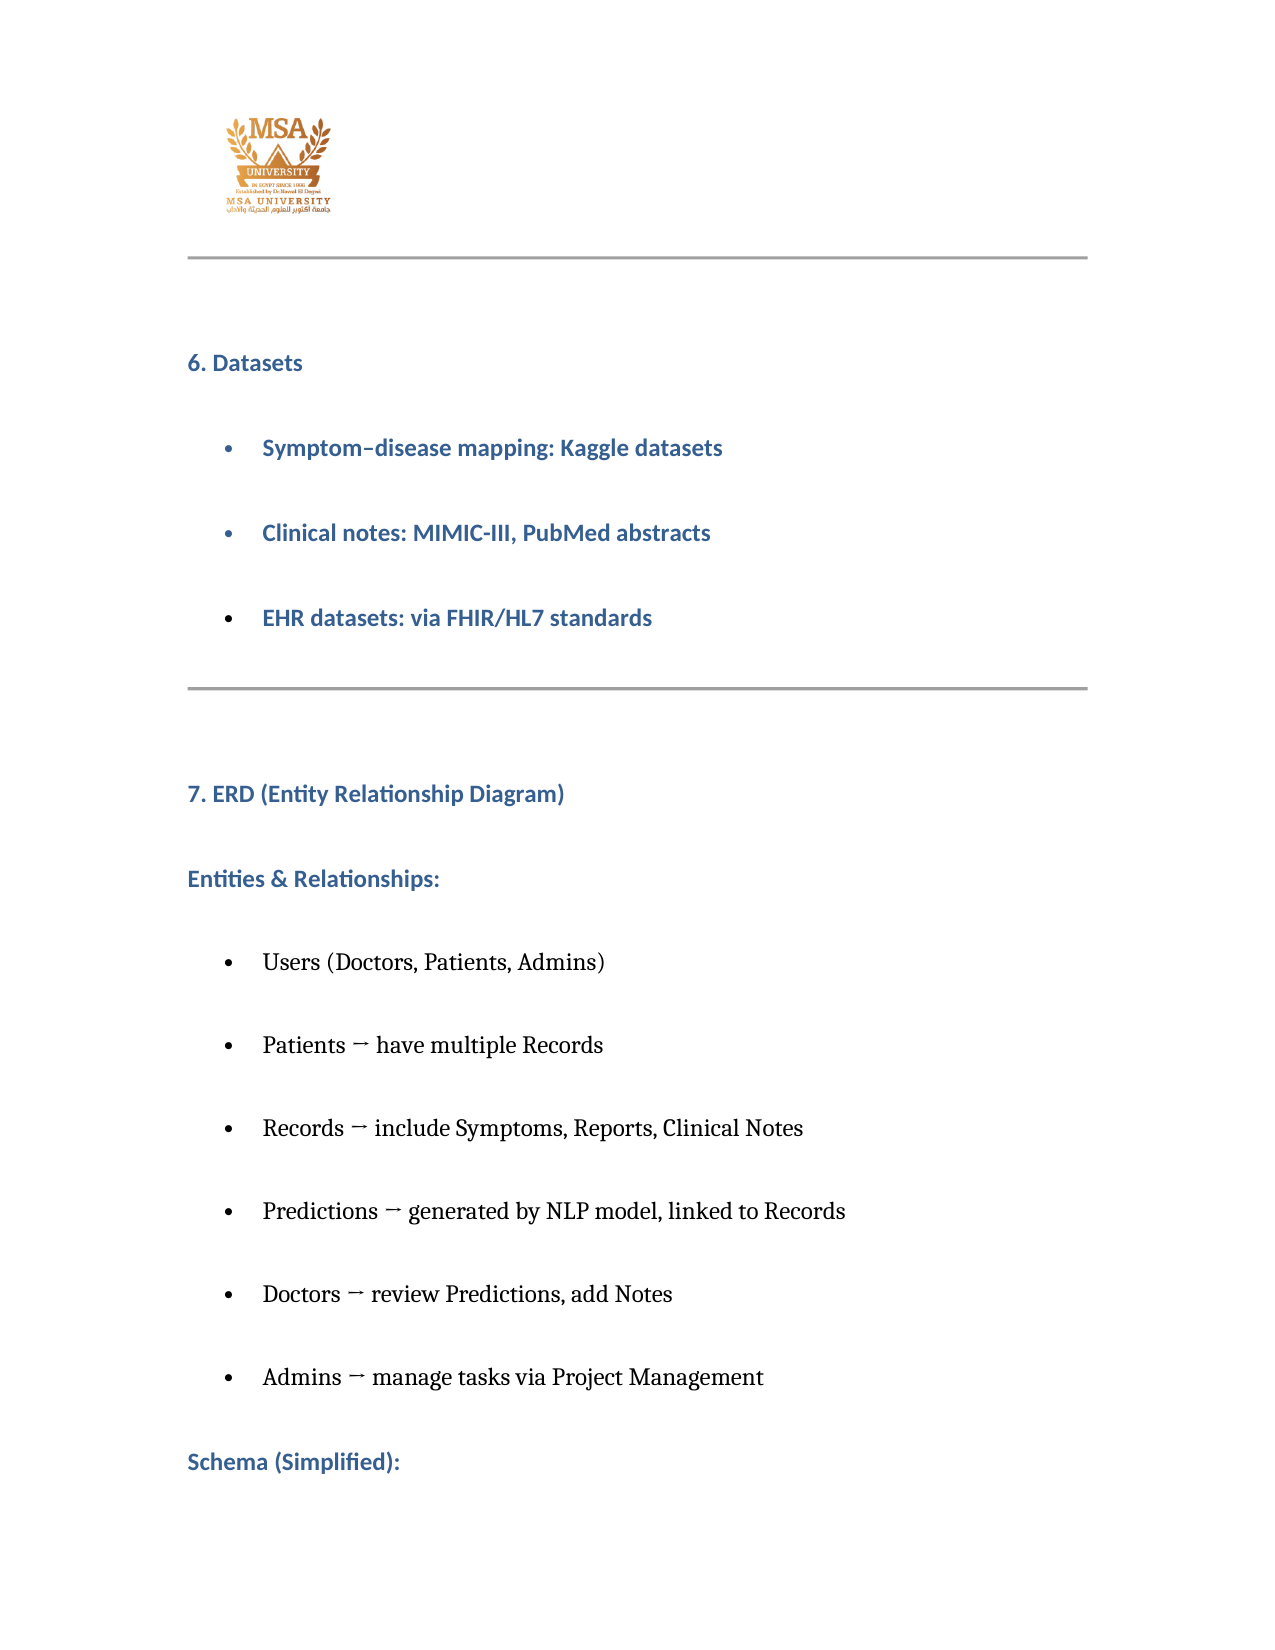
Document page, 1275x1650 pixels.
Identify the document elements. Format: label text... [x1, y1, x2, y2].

subtitle Records → include Symptoms, Reports, Clinical Notes [225, 1114, 1087, 1143]
subtitle Symptom–disease mapping: Kaggle datasets [225, 432, 1087, 463]
subtitle Entities & Relationships: [187, 863, 1087, 894]
subtitle 6. Datasets [187, 347, 1087, 378]
subtitle EHR datasets: via FHIR/HL7 standards [225, 602, 1087, 633]
subtitle Doctors → review Predictions, add Notes [225, 1280, 1087, 1309]
subtitle 7. ERD (Entity Relationship Diagram) [187, 778, 1087, 809]
subtitle Users (Doctors, Patients, Admins) [225, 948, 1087, 977]
subtitle Predictions → generated by NLP model, linked to Records [225, 1197, 1087, 1226]
subtitle Clinical notes: MIMIC-III, PubMed abstracts [225, 517, 1087, 548]
picture [187, 75, 369, 256]
subtitle Schema (Simplified): [187, 1446, 1087, 1477]
subtitle Admins → manage tasks via Project Management [225, 1363, 1087, 1392]
subtitle Patients → have multiple Records [225, 1031, 1087, 1060]
